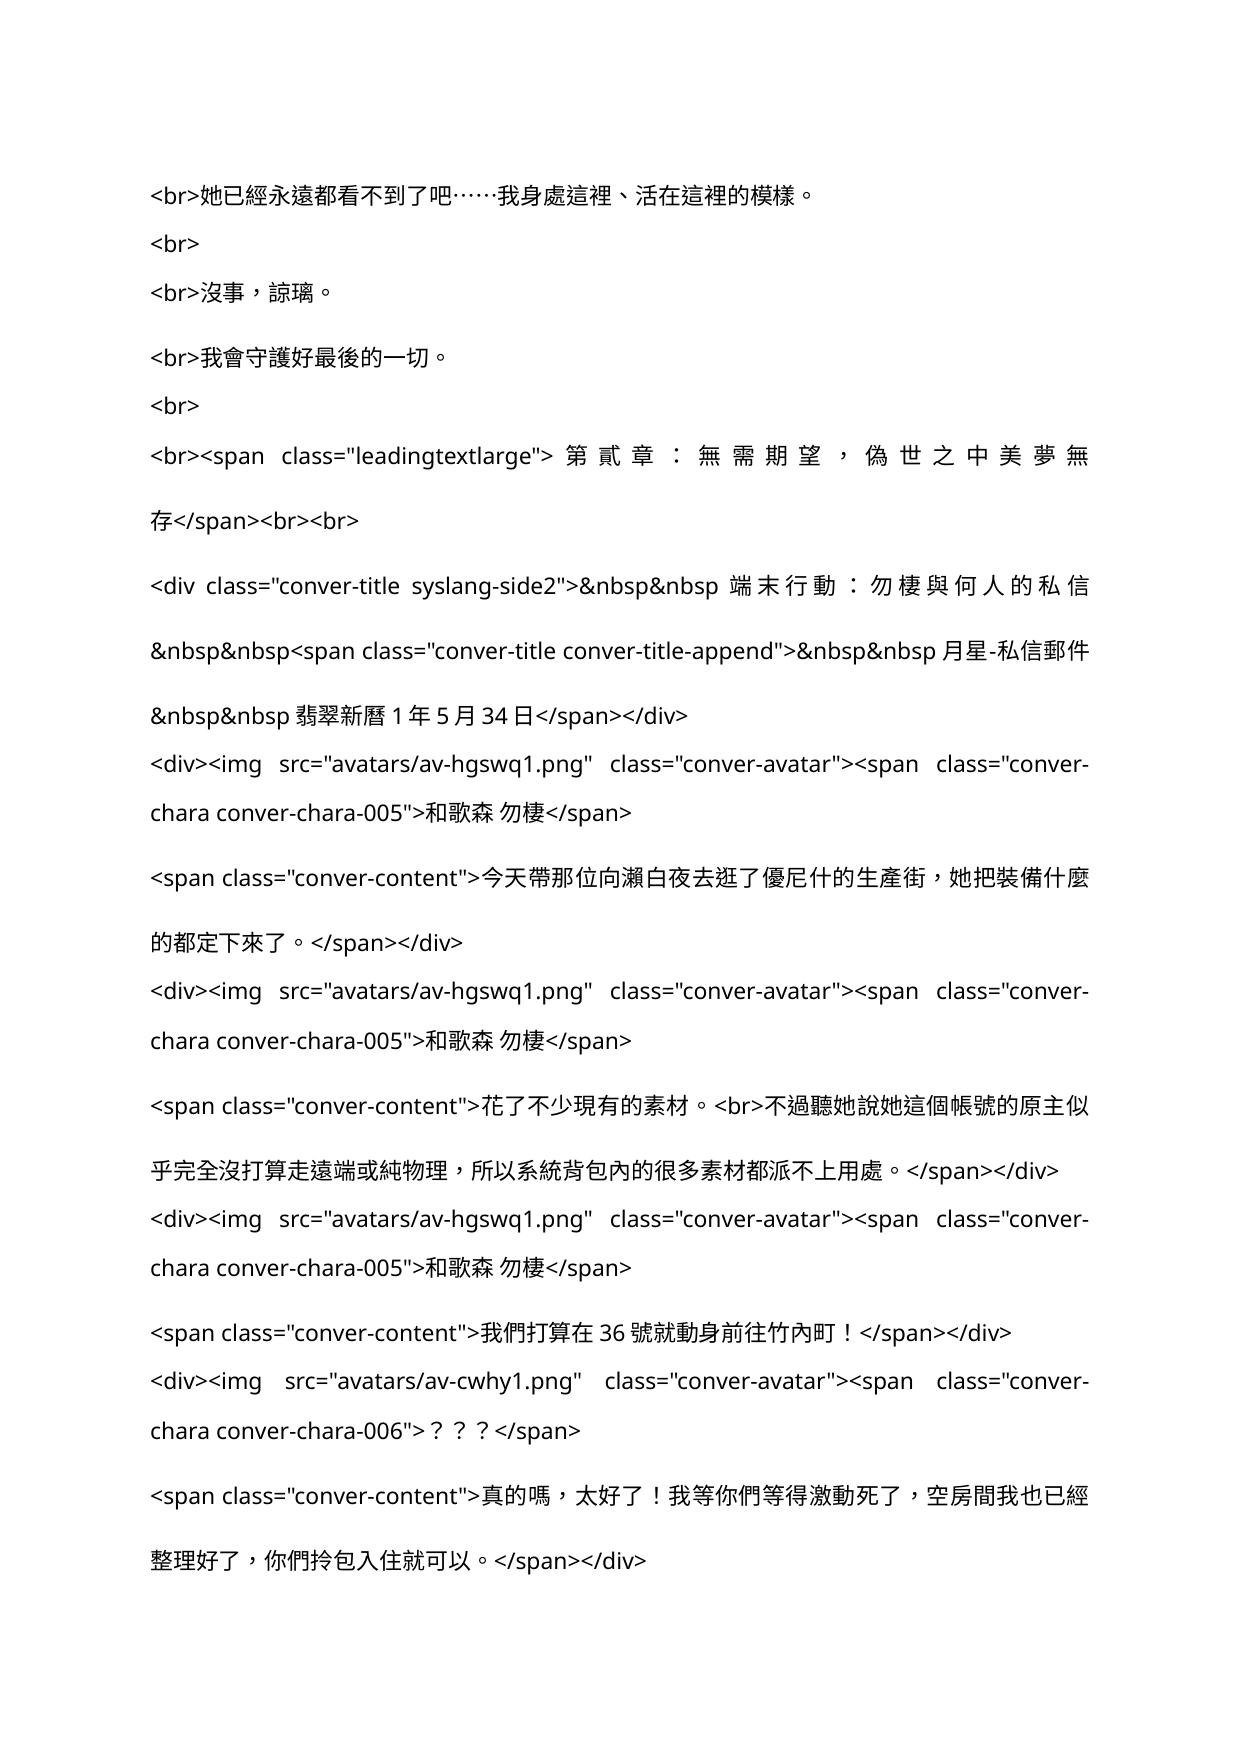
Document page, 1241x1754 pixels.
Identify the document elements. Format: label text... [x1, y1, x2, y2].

text <span class="conver-content">我們打算在36號就動身前往竹內町！</span></div> [150, 1299, 1090, 1364]
text <div><img src="avatars/av-hgswq1.png" class="conver-avatar"><span class="conver-chara conver-chara-005">和歌森 勿棲</span> [150, 1202, 1090, 1299]
text <div><img src="avatars/av-hgswq1.png" class="conver-avatar"><span class="conver-chara conver-chara-005">和歌森 勿棲</span> [150, 747, 1090, 844]
text <div><img src="avatars/av-hgswq1.png" class="conver-avatar"><span class="conver-chara conver-chara-005">和歌森 勿棲</span> [150, 974, 1090, 1072]
text <div><img src="avatars/av-cwhy1.png" class="conver-avatar"><span class="conver-chara conver-chara-006">？？？</span> [150, 1364, 1090, 1462]
text <br> [150, 389, 1090, 422]
text <br>她已經永遠都看不到了吧……我身處這裡、活在這裡的模樣。 [150, 162, 1090, 227]
text <br>沒事，諒璃。 [150, 259, 1090, 324]
text <span class="conver-content">真的嗎，太好了！我等你們等得激動死了，空房間我也已經整理好了，你們拎包入住就可以。</span></div> [150, 1462, 1090, 1592]
text <br><span class="leadingtextlarge">第貳章：無需期望，偽世之中美夢無存</span><br><br> [150, 422, 1090, 552]
text <span class="conver-content">花了不少現有的素材。<br>不過聽她說她這個帳號的原主似乎完全沒打算走遠端或純物理，所以系統背包內的很多素材都派不上用處。</span></div> [150, 1072, 1090, 1202]
text <br> [150, 227, 1090, 259]
text <div class="conver-title syslang-side2">&nbsp&nbsp端末行動：勿棲與何人的私信&nbsp&nbsp<span class="conver-title conver-title-append">&nbsp&nbsp月星-私信郵件&nbsp&nbsp翡翠新曆1年5月34日</span></div> [150, 552, 1090, 747]
text <span class="conver-content">今天帶那位向瀨白夜去逛了優尼什的生產街，她把裝備什麼的都定下來了。</span></div> [150, 844, 1090, 974]
text <br>我會守護好最後的一切。 [150, 324, 1090, 389]
